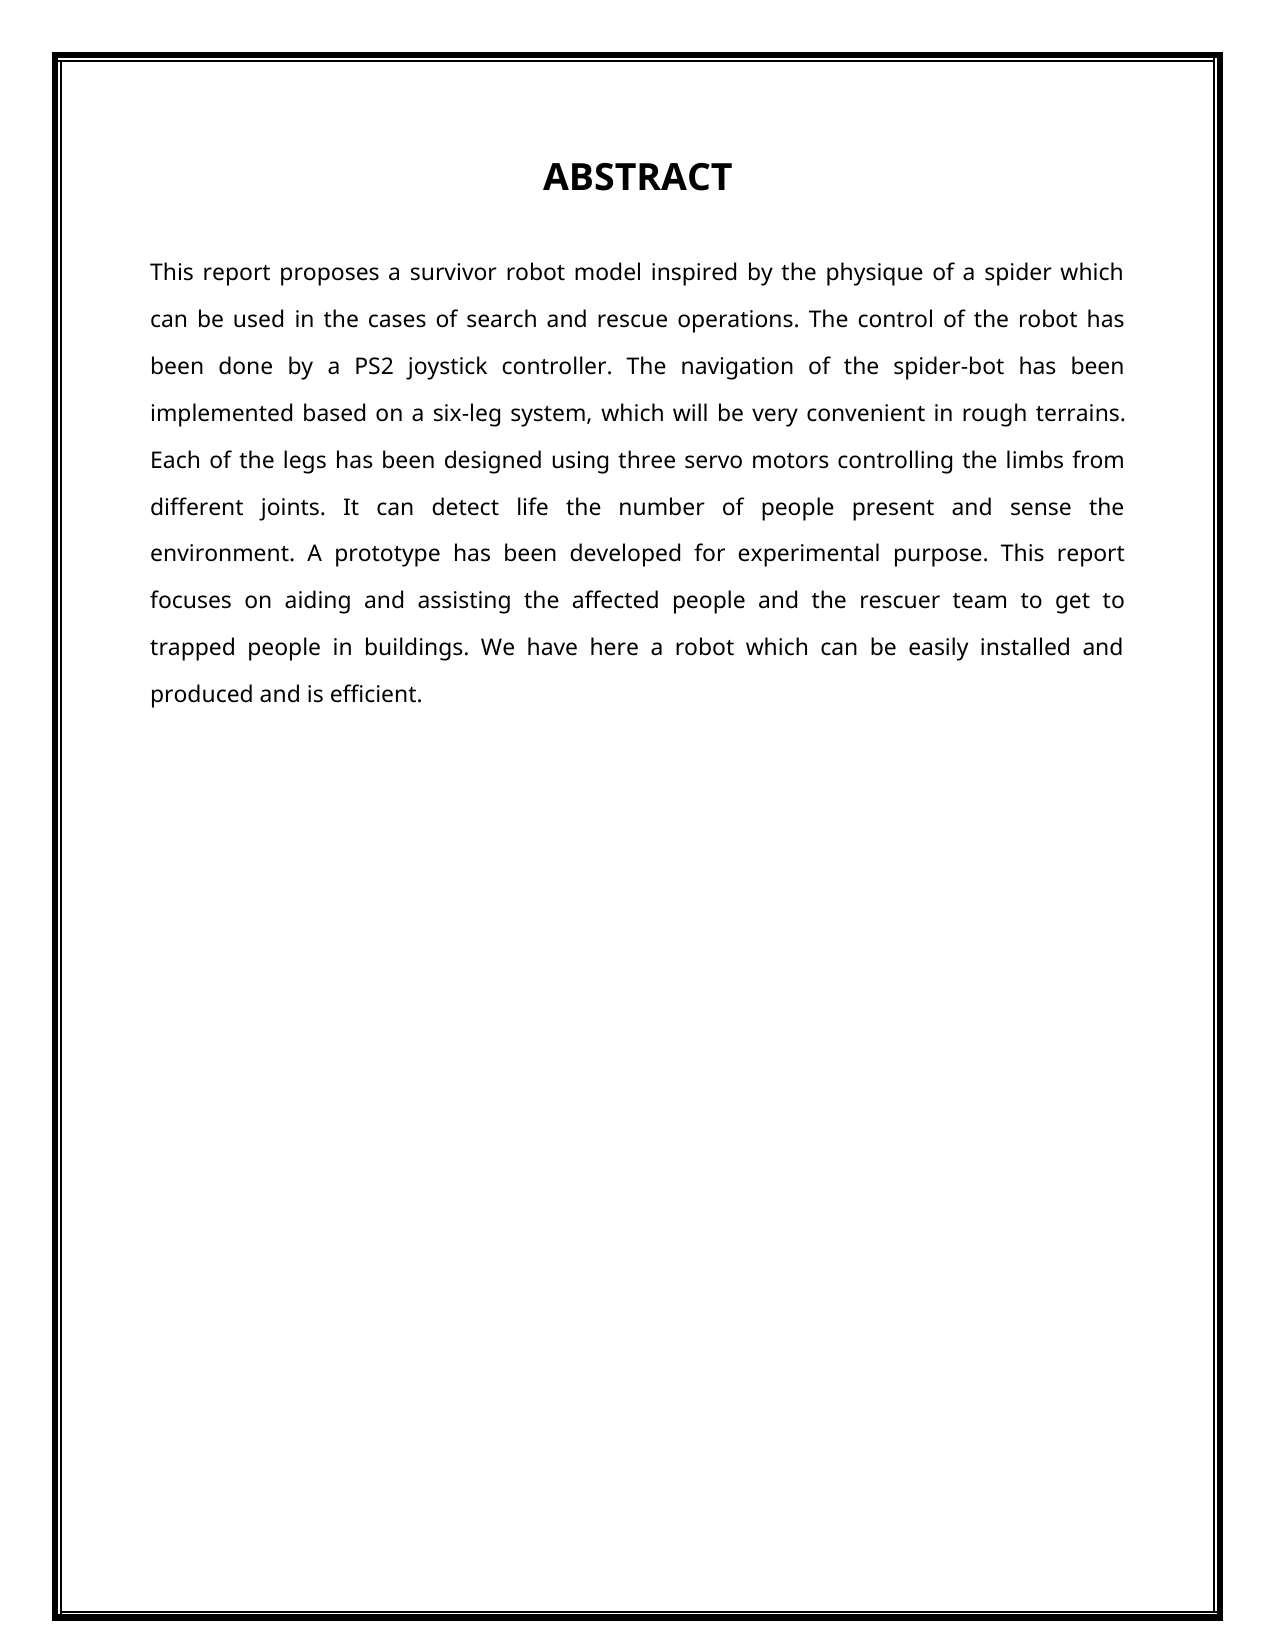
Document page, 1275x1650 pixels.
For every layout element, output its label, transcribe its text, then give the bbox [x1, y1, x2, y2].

subtitle ABSTRACT [186, 150, 1089, 201]
text This report proposes a survivor robot model inspired by the physique of a spider which can be used in the cases of search and rescue operations. The control of the robot has been done by a PS2 joystick controller. The navigation of the spider-bot has been implemented based on a six-leg system, which will be very convenient in rough terrains. Each of the legs has been designed using three servo motors controlling the limbs from different joints. It can detect life the number of people present and sense the environment. A prototype has been developed for experimental purpose. This report focuses on aiding and assisting the affected people and the rescuer team to get to trapped people in buildings. We have here a robot which can be easily installed and produced and is efficient. [150, 256, 1126, 709]
